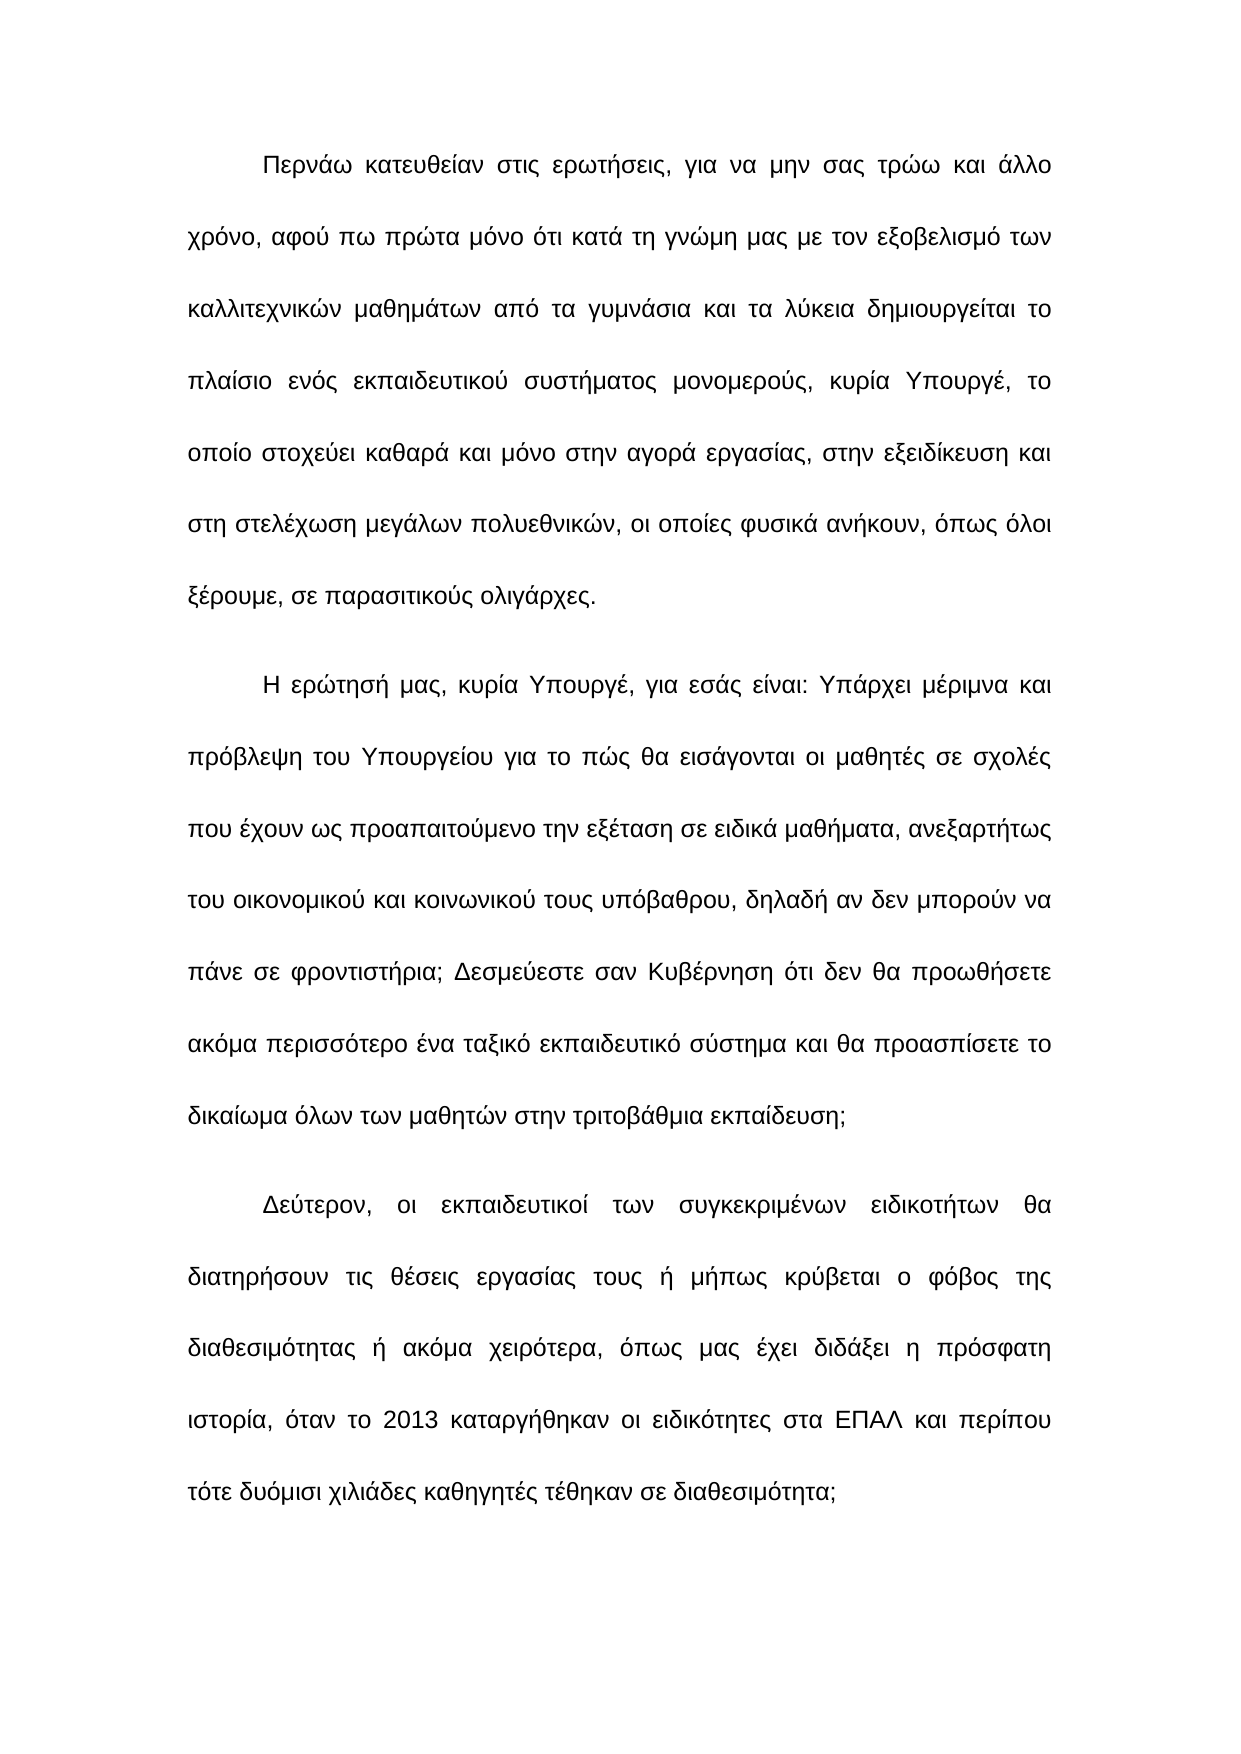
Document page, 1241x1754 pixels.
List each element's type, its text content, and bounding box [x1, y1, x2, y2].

text Περνάω κατευθείαν στις ερωτήσεις, για να μην σας τρώω και άλλο χρόνο, αφού πω πρώτα μόνο ότι κατά τη γνώμη μας με τον εξοβελισμό των καλλιτεχνικών μαθημάτων από τα γυμνάσια και τα λύκεια δημιουργείται το πλαίσιο ενός εκπαιδευτικού συστήματος μονομερούς, κυρία Υπουργέ, το οποίο στοχεύει καθαρά και μόνο στην αγορά εργασίας, στην εξειδίκευση και στη στελέχωση μεγάλων πολυεθνικών, οι οποίες φυσικά ανήκουν, όπως όλοι ξέρουμε, σε παρασιτικούς ολιγάρχες. [187, 150, 1053, 610]
text Δεύτερον, οι εκπαιδευτικοί των συγκεκριμένων ειδικοτήτων θα διατηρήσουν τις θέσεις εργασίας τους ή μήπως κρύβεται ο φόβος της διαθεσιμότητας ή ακόμα χειρότερα, όπως μας έχει διδάξει η πρόσφατη ιστορία, όταν το 2013 καταργήθηκαν οι ειδικότητες στα ΕΠΑΛ και περίπου τότε δυόμισι χιλιάδες καθηγητές τέθηκαν σε διαθεσιμότητα; [187, 1189, 1053, 1506]
text Η ερώτησή μας, κυρία Υπουργέ, για εσάς είναι: Υπάρχει μέριμνα και πρόβλεψη του Υπουργείου για το πώς θα εισάγονται οι μαθητές σε σχολές που έχουν ως προαπαιτούμενο την εξέταση σε ειδικά μαθήματα, ανεξαρτήτως του οικονομικού και κοινωνικού τους υπόβαθρου, δηλαδή αν δεν μπορούν να πάνε σε φροντιστήρια; Δεσμεύεστε σαν Κυβέρνηση ότι δεν θα προωθήσετε ακόμα περισσότερο ένα ταξικό εκπαιδευτικό σύστημα και θα προασπίσετε το δικαίωμα όλων των μαθητών στην τριτοβάθμια εκπαίδευση; [187, 670, 1053, 1130]
